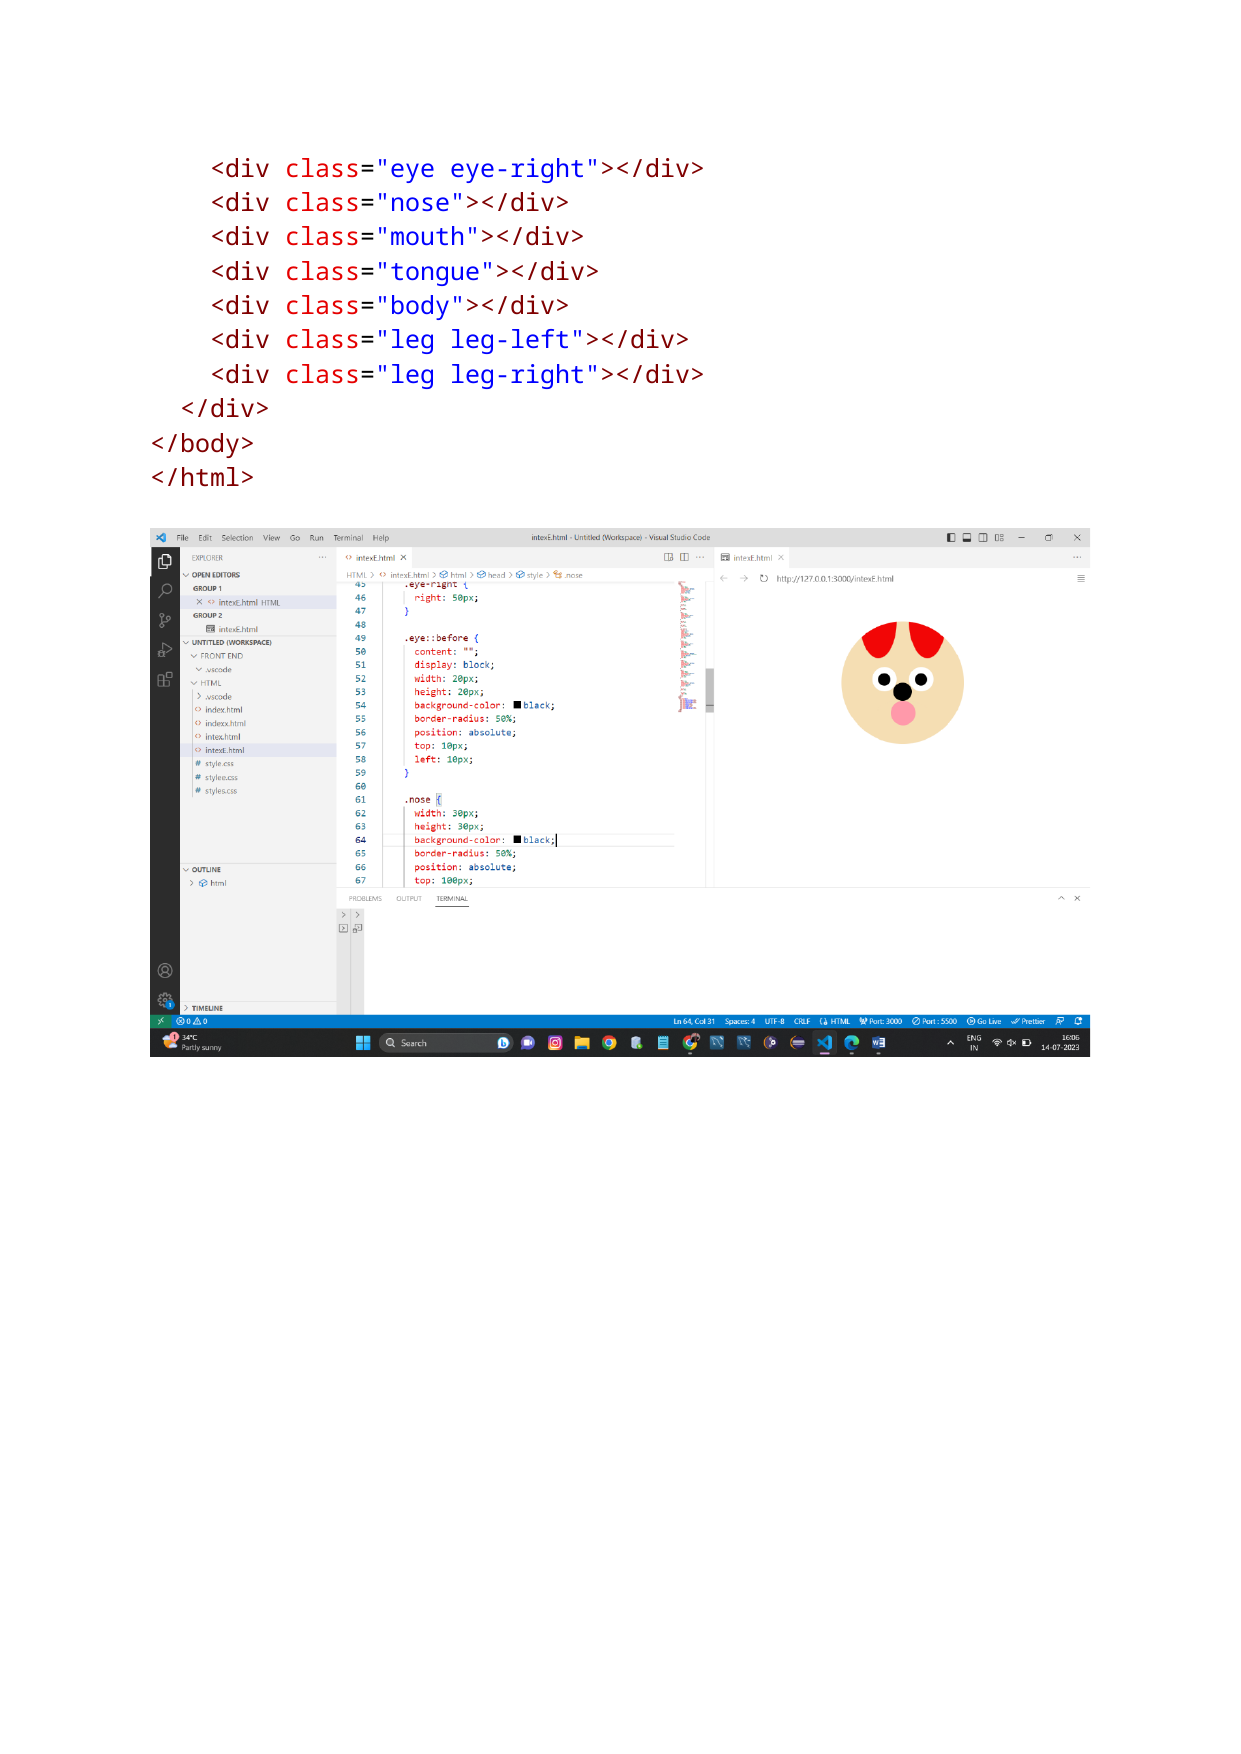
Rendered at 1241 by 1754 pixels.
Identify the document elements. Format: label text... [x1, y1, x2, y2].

text </body> [150, 425, 1090, 459]
text </div> [150, 391, 1090, 425]
text <div class="nose"></div> [150, 184, 1090, 219]
text <div class="leg leg-right"></div> [150, 356, 1090, 391]
text <div class="body"></div> [150, 287, 1090, 322]
text <div class="eye eye-right"></div> [150, 150, 1090, 184]
text </html> [150, 459, 1090, 494]
text <div class="leg leg-left"></div> [150, 322, 1090, 356]
text <div class="tongue"></div> [150, 253, 1090, 287]
text <div class="mouth"></div> [150, 219, 1090, 253]
picture [150, 528, 1091, 1057]
